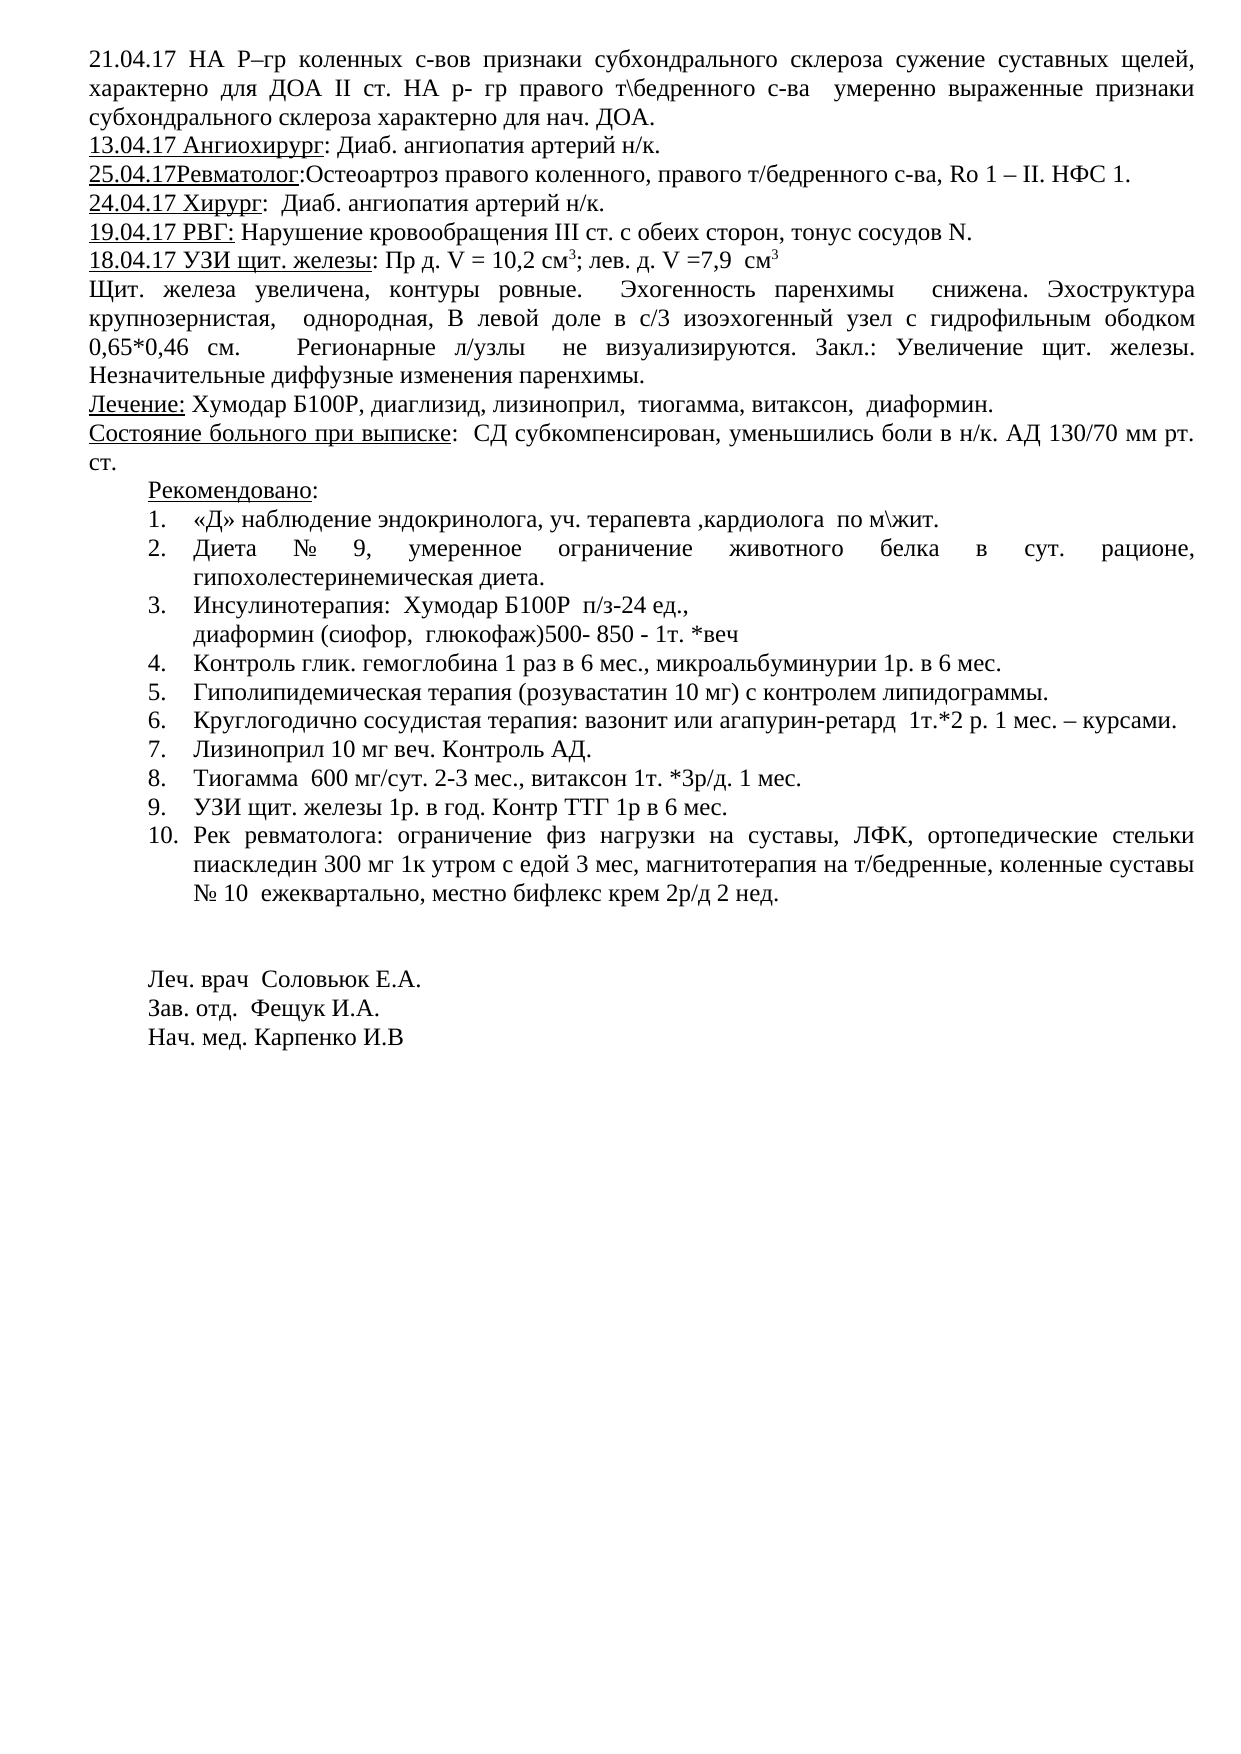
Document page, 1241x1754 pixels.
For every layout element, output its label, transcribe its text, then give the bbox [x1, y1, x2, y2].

list Лизиноприл 10 мг веч. Контроль АД. [148, 734, 1196, 763]
list Контроль глик. гемоглобина 1 раз в 6 мес., микроальбуминурии 1р. в 6 мес. [148, 648, 1196, 677]
text диаформин (сиофор, глюкофаж)500- 850 - 1т. *веч [193, 619, 1196, 648]
text 24.04.17 Хирург: Диаб. ангиопатия артерий н/к. [89, 188, 1196, 217]
text Зав. отд. Фещук И.А. [148, 993, 1196, 1022]
list Гиполипидемическая терапия (розувастатин 10 мг) с контролем липидограммы. [148, 677, 1196, 706]
text Рекомендовано: [148, 476, 1196, 504]
text Нач. мед. Карпенко И.В [148, 1022, 1196, 1051]
list Тиогамма 600 мг/сут. 2-3 мес., витаксон 1т. *3р/д. 1 мес. [148, 763, 1196, 792]
list Круглогодично сосудистая терапия: вазонит или агапурин-ретард 1т.*2 р. 1 мес. – курсами. [148, 706, 1196, 734]
list Диета № 9, умеренное ограничение животного белка в сут. рационе, гипохолестеринемическая диета. [148, 533, 1196, 591]
text Лечение: Хумодар Б100Р, диаглизид, лизиноприл, тиогамма, витаксон, диаформин. [89, 389, 1196, 418]
subtitle Леч. врач Соловьюк Е.А. [148, 964, 1196, 993]
text 19.04.17 РВГ: Нарушение кровообращения III ст. с обеих сторон, тонус сосудов N. [89, 217, 1196, 246]
list Инсулинотерапия: Хумодар Б100Р п/з-24 ед., [148, 591, 1196, 619]
list УЗИ щит. железы 1р. в год. Контр ТТГ 1р в 6 мес. [148, 792, 1196, 821]
text 21.04.17 НА Р–гр коленных с-вов признаки субхондрального склероза сужение суставных щелей, характерно для ДОА II ст. НА р- гр правого т\бедренного с-ва умеренно выраженные признаки субхондрального склероза характерно для нач. ДОА. [89, 44, 1196, 131]
text 18.04.17 УЗИ щит. железы: Пр д. V = 10,2 см3; лев. д. V =7,9 см3 [89, 246, 1196, 274]
text 13.04.17 Ангиохирург: Диаб. ангиопатия артерий н/к. [89, 131, 1196, 159]
text Состояние больного при выписке: СД субкомпенсирован, уменьшились боли в н/к. АД 130/70 мм рт. ст. [89, 418, 1196, 476]
list Рек ревматолога: ограничение физ нагрузки на суставы, ЛФК, ортопедические стельки пиаскледин 300 мг 1к утром с едой 3 мес, магнитотерапия на т/бедренные, коленные суставы № 10 ежеквартально, местно бифлекс крем 2р/д 2 нед. [148, 821, 1196, 907]
list «Д» наблюдение эндокринолога, уч. терапевта ,кардиолога по м\жит. [148, 504, 1196, 533]
text Щит. железа увеличена, контуры ровные. Эхогенность паренхимы снижена. Эхоструктура крупнозернистая, однородная, В левой доле в с/3 изоэхогенный узел с гидрофильным ободком 0,65*0,46 см. Регионарные л/узлы не визуализируются. Закл.: Увеличение щит. железы. Незначительные диффузные изменения паренхимы. [89, 274, 1196, 389]
text 25.04.17Ревматолог:Остеоартроз правого коленного, правого т/бедренного с-ва, Ro 1 – II. НФС 1. [89, 159, 1196, 188]
